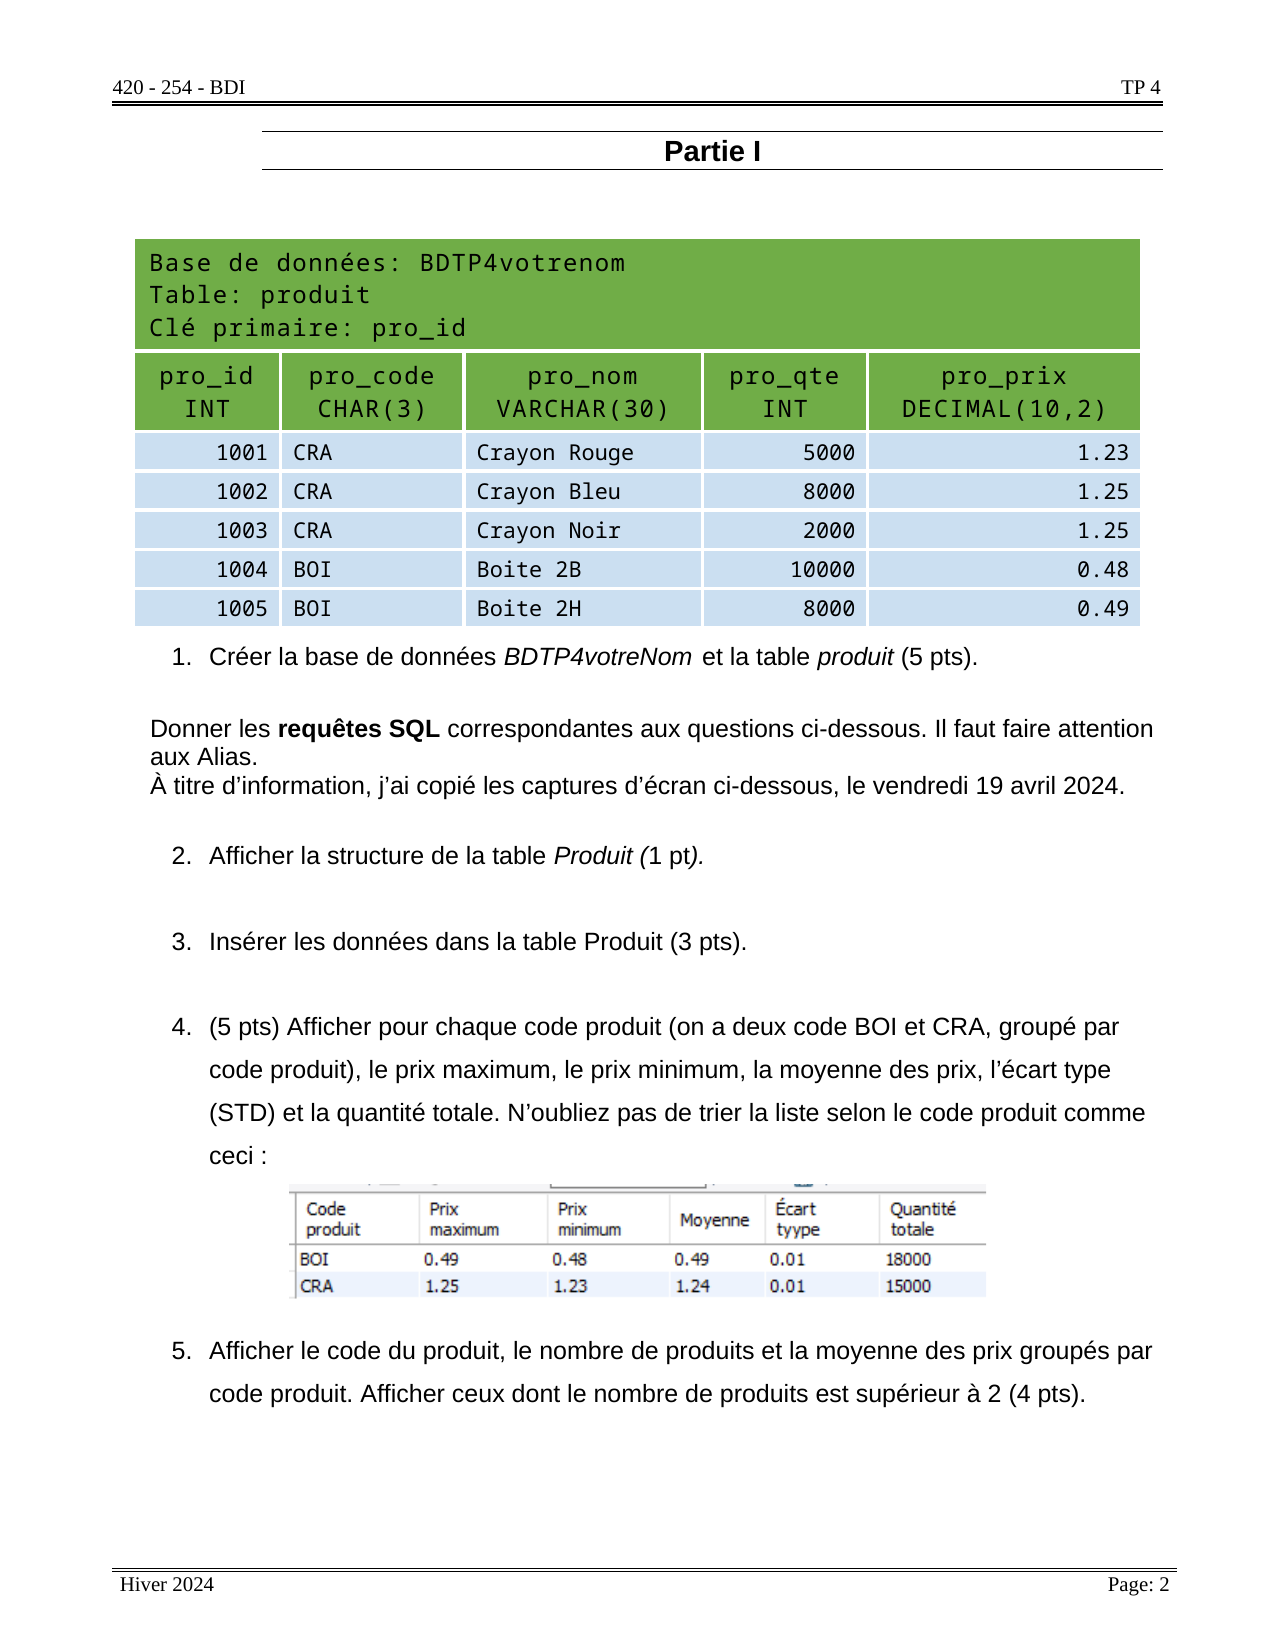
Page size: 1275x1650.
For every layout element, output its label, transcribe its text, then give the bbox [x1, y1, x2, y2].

table_header Base de données: BDTP4votrenom Table: produit Clé primaire: pro_id [135, 239, 1140, 349]
table_cell Crayon Bleu [466, 473, 701, 508]
table_cell pro_code CHAR(3) [282, 353, 462, 430]
table_cell 10000 [704, 551, 866, 587]
table_cell BOI [282, 551, 462, 587]
table_cell CRA [282, 512, 462, 548]
table_cell Crayon Noir [466, 512, 701, 548]
table_cell pro_prix DECIMAL(10,2) [869, 353, 1140, 430]
table_cell pro_nom VARCHAR(30) [466, 353, 701, 430]
table_cell CRA [282, 433, 462, 469]
table_cell 0.49 [869, 590, 1140, 626]
table_cell CRA [282, 473, 462, 508]
table_cell 1002 [135, 473, 279, 508]
list (5 pts) Afficher pour chaque code produit (on a deux code BOI et CRA, groupé par code produit), le prix maximum, le prix minimum, la moyenne des prix, l’écart type (STD) et la quantité totale. N’oubliez pas de trier la liste selon le code produit comme ceci : [171, 1012, 1163, 1170]
list Afficher la structure de la table Produit (1 pt). [171, 841, 1163, 870]
table_cell 1.25 [869, 512, 1140, 548]
table_cell 1.23 [869, 433, 1140, 469]
table_cell 2000 [704, 512, 866, 548]
table_cell 1004 [135, 551, 279, 587]
table_cell pro_qte INT [704, 353, 866, 430]
table_cell Crayon Rouge [466, 433, 701, 469]
table_cell 5000 [704, 433, 866, 469]
list Créer la base de données BDTP4votreNom et la table produit (5 pts). [171, 642, 1163, 670]
table_cell 0.48 [869, 551, 1140, 587]
table_cell 8000 [704, 473, 866, 508]
table_cell pro_id INT [135, 353, 279, 430]
table_cell Boite 2B [466, 551, 701, 587]
text À titre d’information, j’ai copié les captures d’écran ci-dessous, le vendredi 19 avril 2024. [150, 771, 1163, 800]
table_cell 1005 [135, 590, 279, 626]
list Insérer les données dans la table Produit (3 pts). [171, 927, 1163, 956]
table_cell Boite 2H [466, 590, 701, 626]
table_cell 1003 [135, 512, 279, 548]
table_cell 1001 [135, 433, 279, 469]
table_cell 1.25 [869, 473, 1140, 508]
text Donner les requêtes SQL correspondantes aux questions ci-dessous. Il faut faire attention aux Alias. [150, 713, 1163, 771]
table_cell 8000 [704, 590, 866, 626]
table_cell BOI [282, 590, 462, 626]
list Partie I [262, 132, 1163, 169]
picture [289, 1184, 987, 1324]
